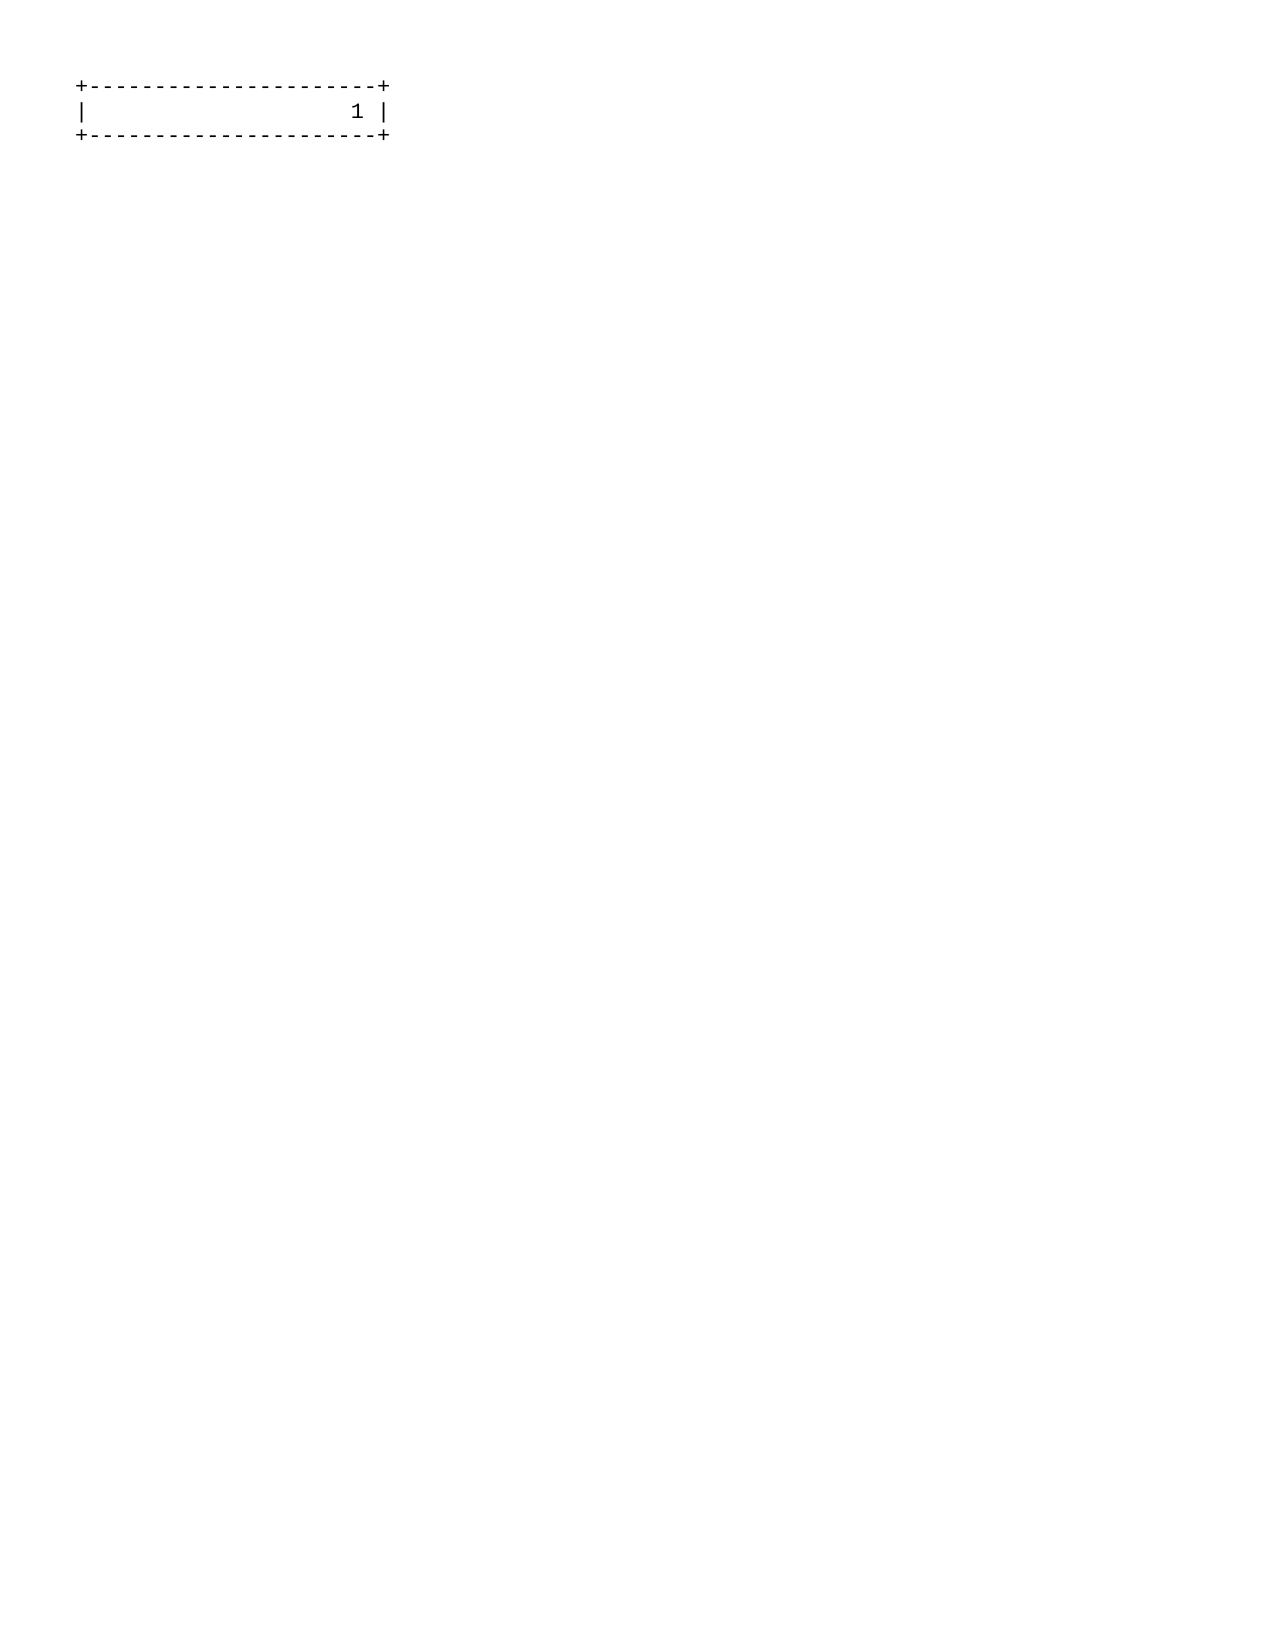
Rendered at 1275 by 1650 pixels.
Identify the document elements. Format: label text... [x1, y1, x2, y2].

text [75, 75, 1200, 100]
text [75, 124, 1200, 149]
text | 1 | [75, 100, 1200, 124]
